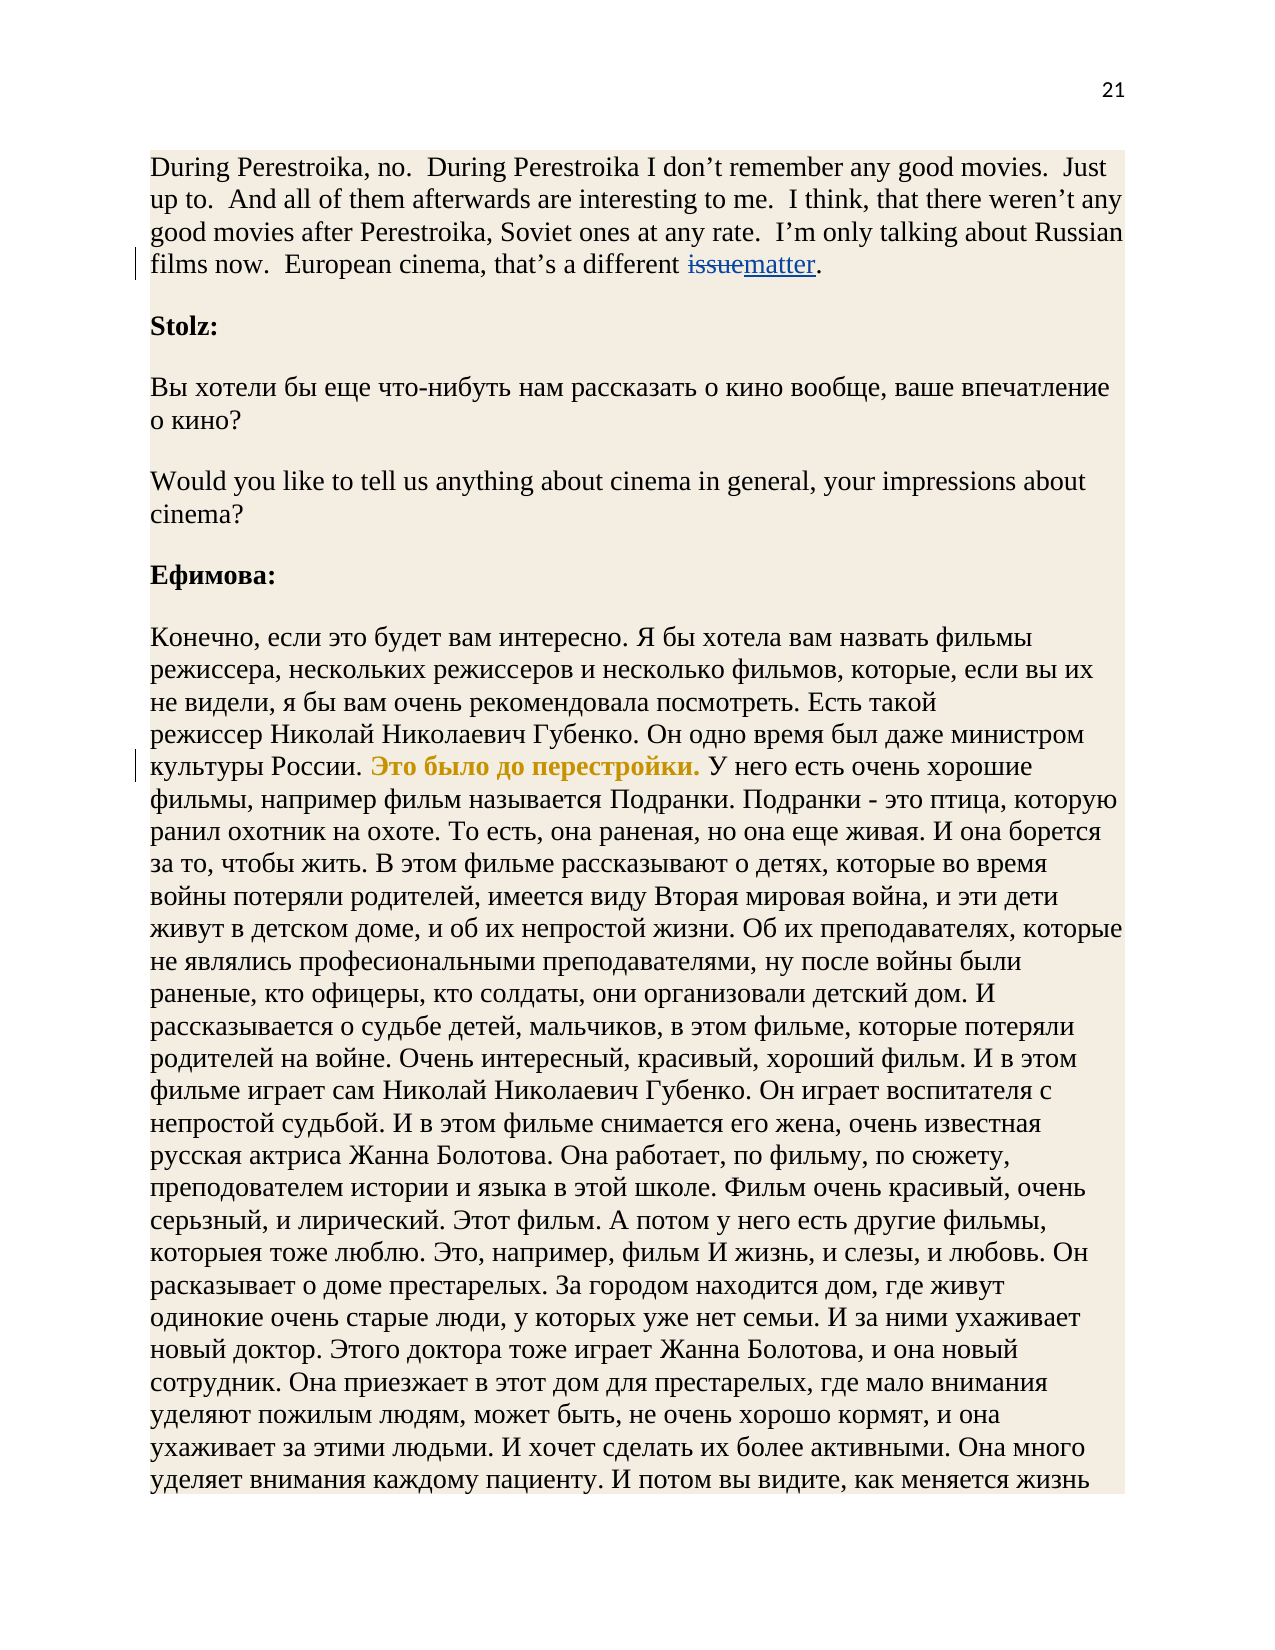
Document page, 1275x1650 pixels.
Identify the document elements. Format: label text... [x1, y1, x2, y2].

text Stolz: [150, 309, 1125, 341]
text Would you like to tell us anything about cinema in general, your impressions about cinema? [150, 464, 1125, 529]
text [150, 620, 1125, 1494]
text Вы хотели бы ещe что-нибуть нам рассказать о кино вообще, ваше впечатление о кино? [150, 370, 1125, 435]
text Ефимова: [150, 558, 1125, 591]
text During Perestroika, no. During Perestroika I don’t remember any good movies. Just up to. And all of them afterwards are interesting to me. I think, that there weren’t any good movies after Perestroika, Soviet ones at any rate. I’m only talking about Russian films now. European cinema, that’s a different . [150, 150, 1125, 279]
